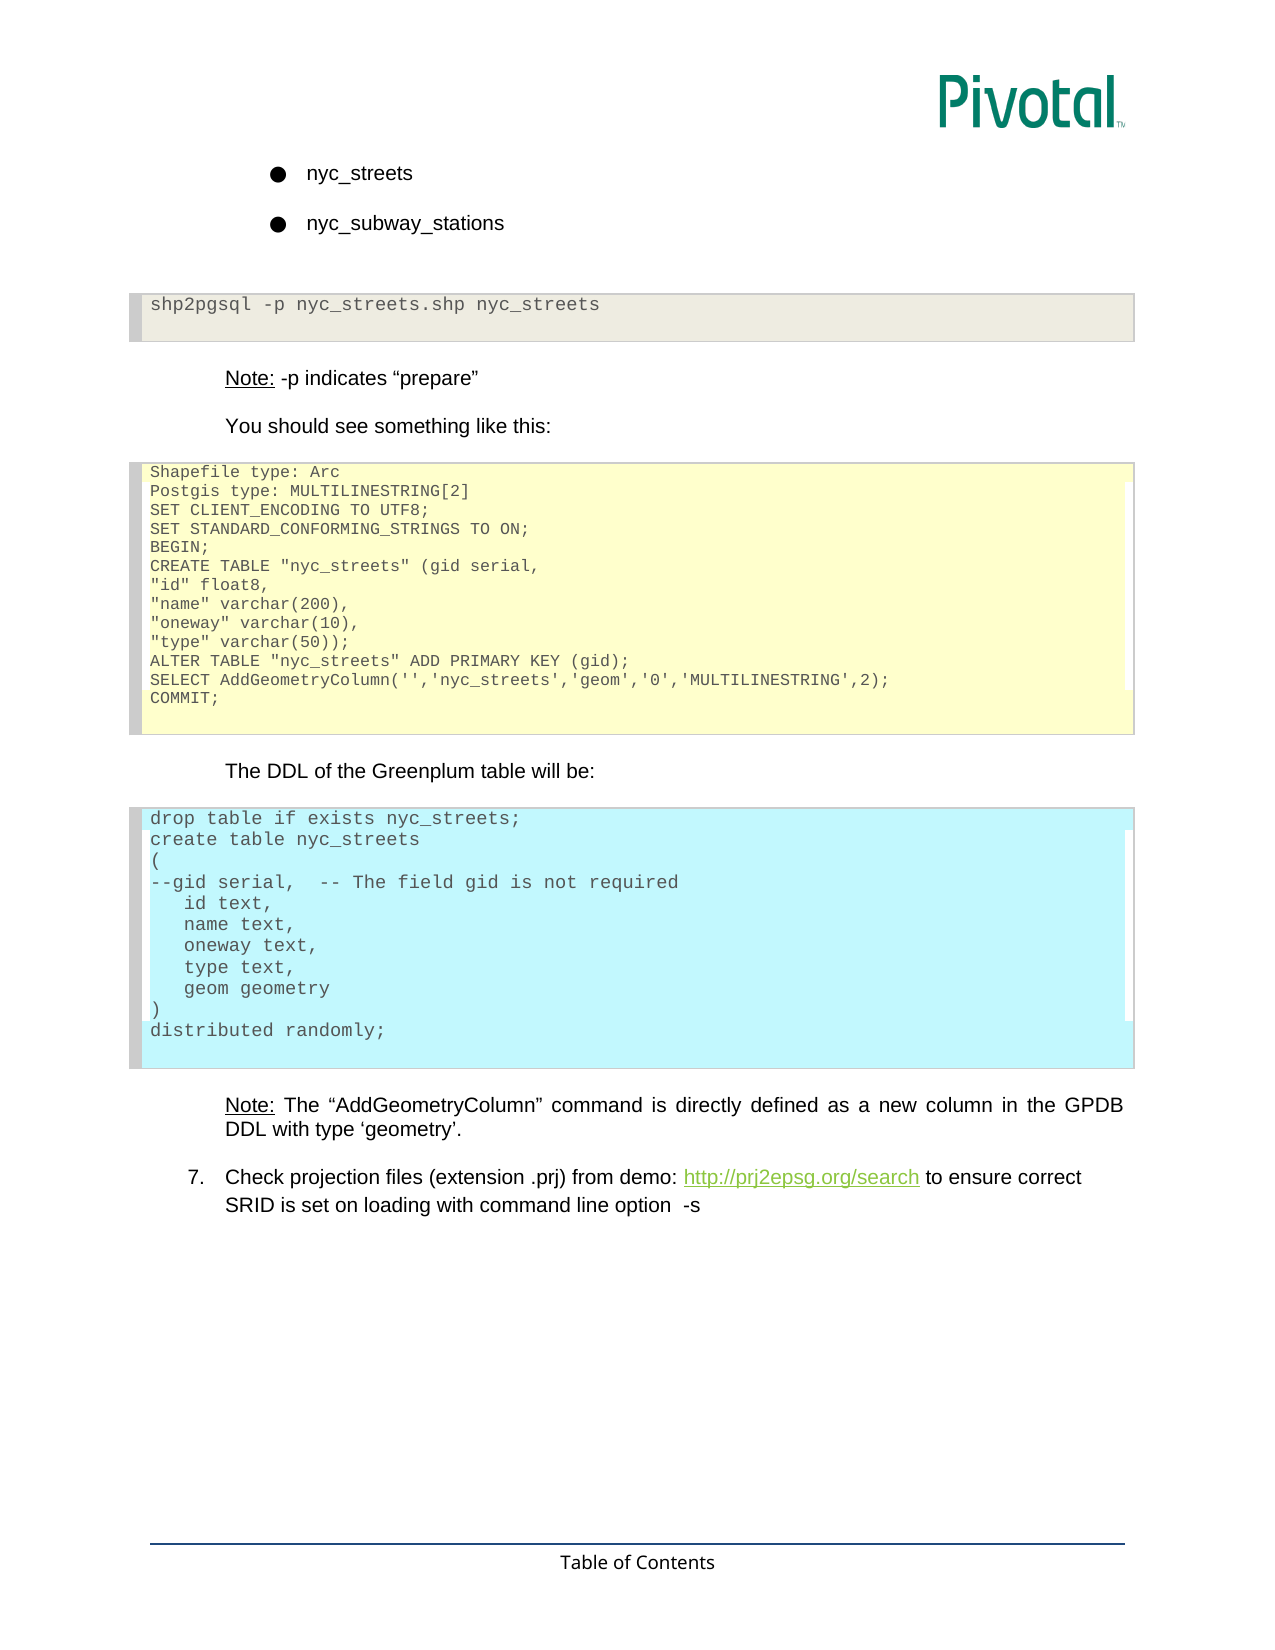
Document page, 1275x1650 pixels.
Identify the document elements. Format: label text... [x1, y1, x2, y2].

text name text, [150, 915, 1125, 936]
text SET STANDARD_CONFORMING_STRINGS TO ON; [150, 520, 1125, 539]
text create table nyc_streets [150, 830, 1125, 851]
text Note: -p indicates “prepare” [225, 366, 1125, 390]
list Check projection files (extension .prj) from demo: http://prj2epsg.org/search to ensure correct SRID is set on loading with command line option -s [187, 1165, 1125, 1216]
text ( [150, 851, 1125, 872]
text CREATE TABLE "nyc_streets" (gid serial, [150, 558, 1125, 577]
text The DDL of the Greenplum table will be: [225, 759, 1125, 783]
text BEGIN; [150, 539, 1125, 558]
text ALTER TABLE "nyc_streets" ADD PRIMARY KEY (gid); [150, 652, 1125, 671]
text You should see something like this: [225, 414, 1125, 438]
text "type" varchar(50)); [150, 633, 1125, 652]
text SELECT AddGeometryColumn('','nyc_streets','geom','0','MULTILINESTRING',2); [150, 671, 1125, 688]
text distributed randomly; [142, 1020, 1133, 1068]
text SET CLIENT_ENCODING TO UTF8; [150, 501, 1125, 520]
list nyc_subway_stations [269, 199, 1125, 242]
text --gid serial, -- The field gid is not required [150, 872, 1125, 894]
text "id" float8, [150, 577, 1125, 596]
picture [939, 75, 1125, 128]
text id text, [150, 894, 1125, 915]
text drop table if exists nyc_streets; [142, 809, 1133, 830]
text ) [150, 1000, 1125, 1020]
text geom geometry [150, 979, 1125, 1000]
text COMMIT; [142, 688, 1133, 734]
text "oneway" varchar(10), [150, 614, 1125, 633]
list nyc_streets [269, 150, 1125, 193]
text Postgis type: MULTILINESTRING[2] [150, 482, 1125, 501]
text Shapefile type: Arc [142, 464, 1133, 482]
text shp2pgsql -p nyc_streets.shp nyc_streets [142, 295, 1133, 341]
text oneway text, [150, 936, 1125, 957]
text "name" varchar(200), [150, 596, 1125, 614]
text Note: The “AddGeometryColumn” command is directly defined as a new column in the GPDB DDL with type ‘geometry’. [225, 1093, 1125, 1141]
text type text, [150, 957, 1125, 979]
